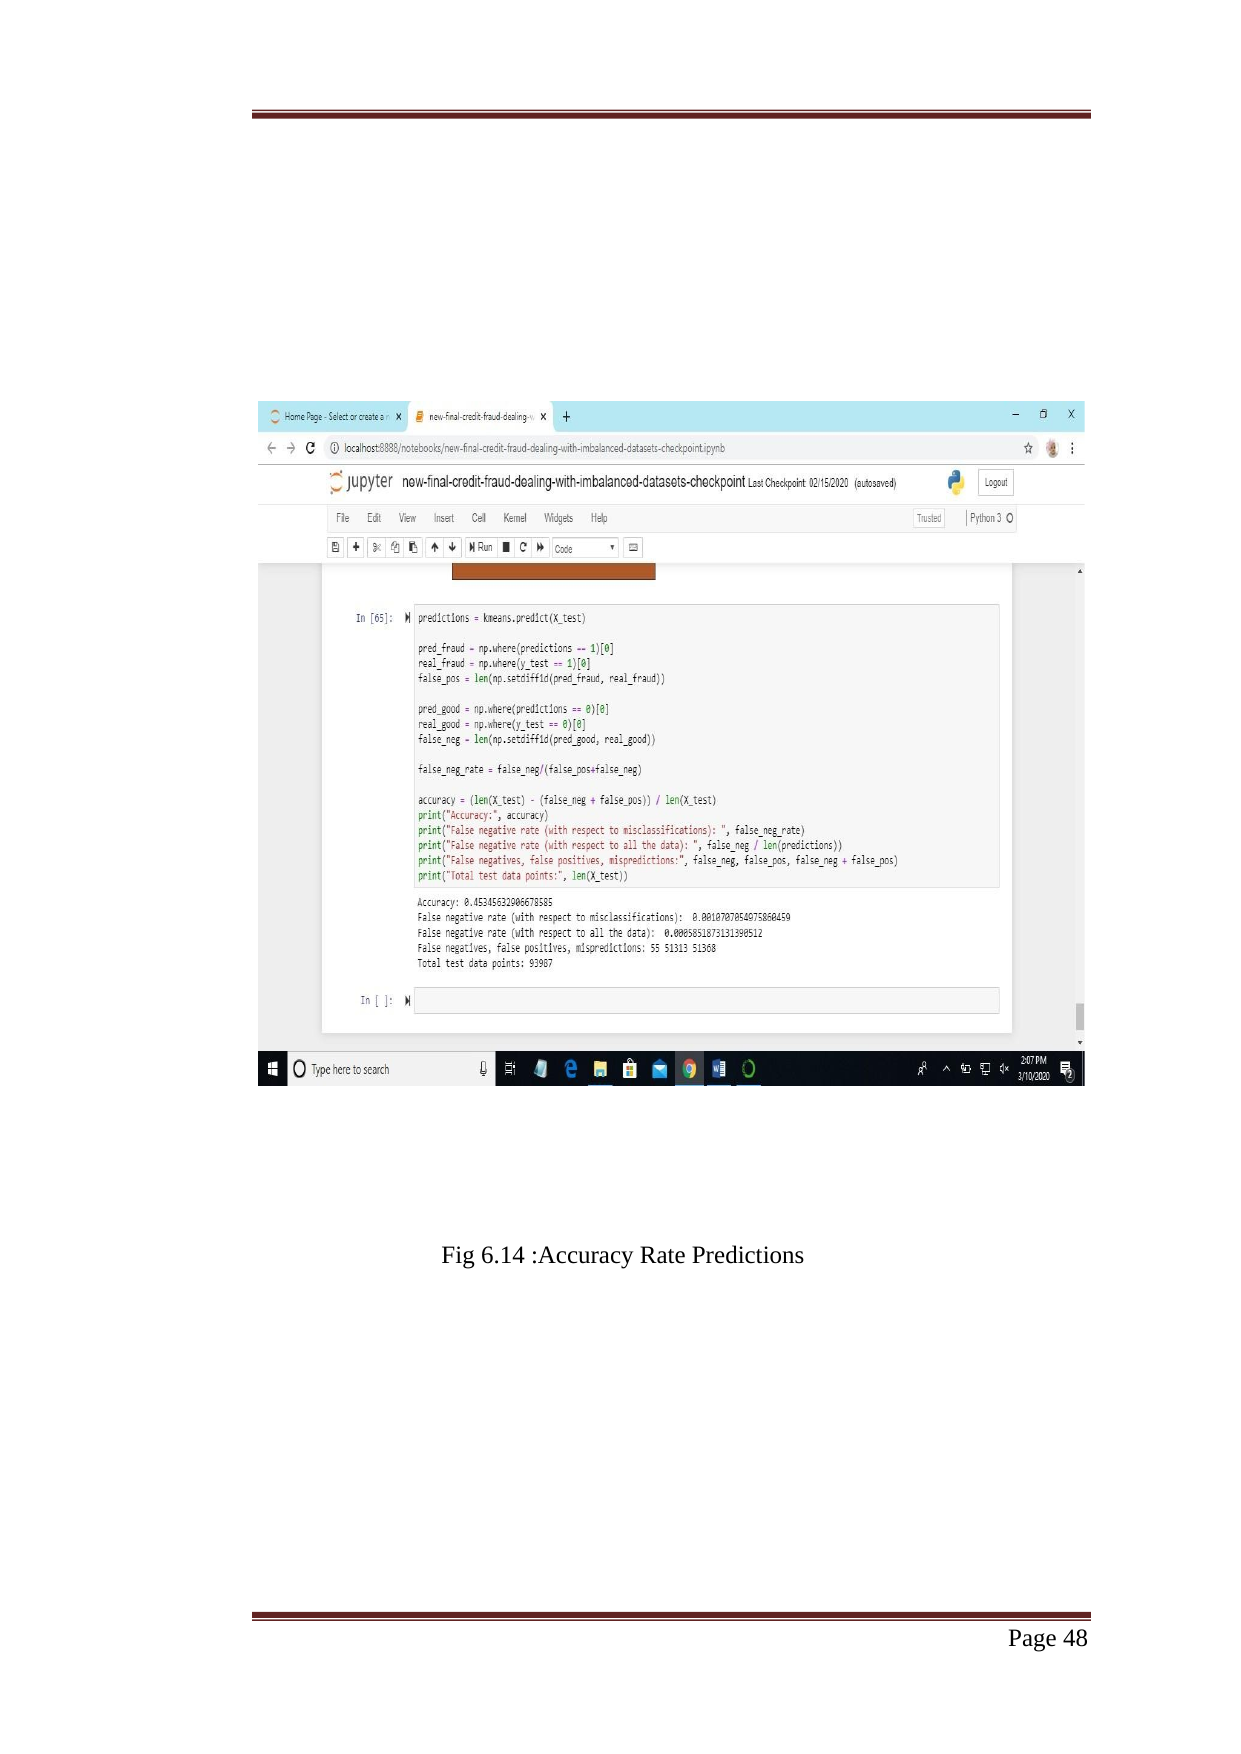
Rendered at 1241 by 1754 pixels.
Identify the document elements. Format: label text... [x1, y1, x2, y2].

text Fig 6.14 :Accuracy Rate Predictions [441, 1240, 1201, 1268]
picture [258, 401, 1085, 1086]
